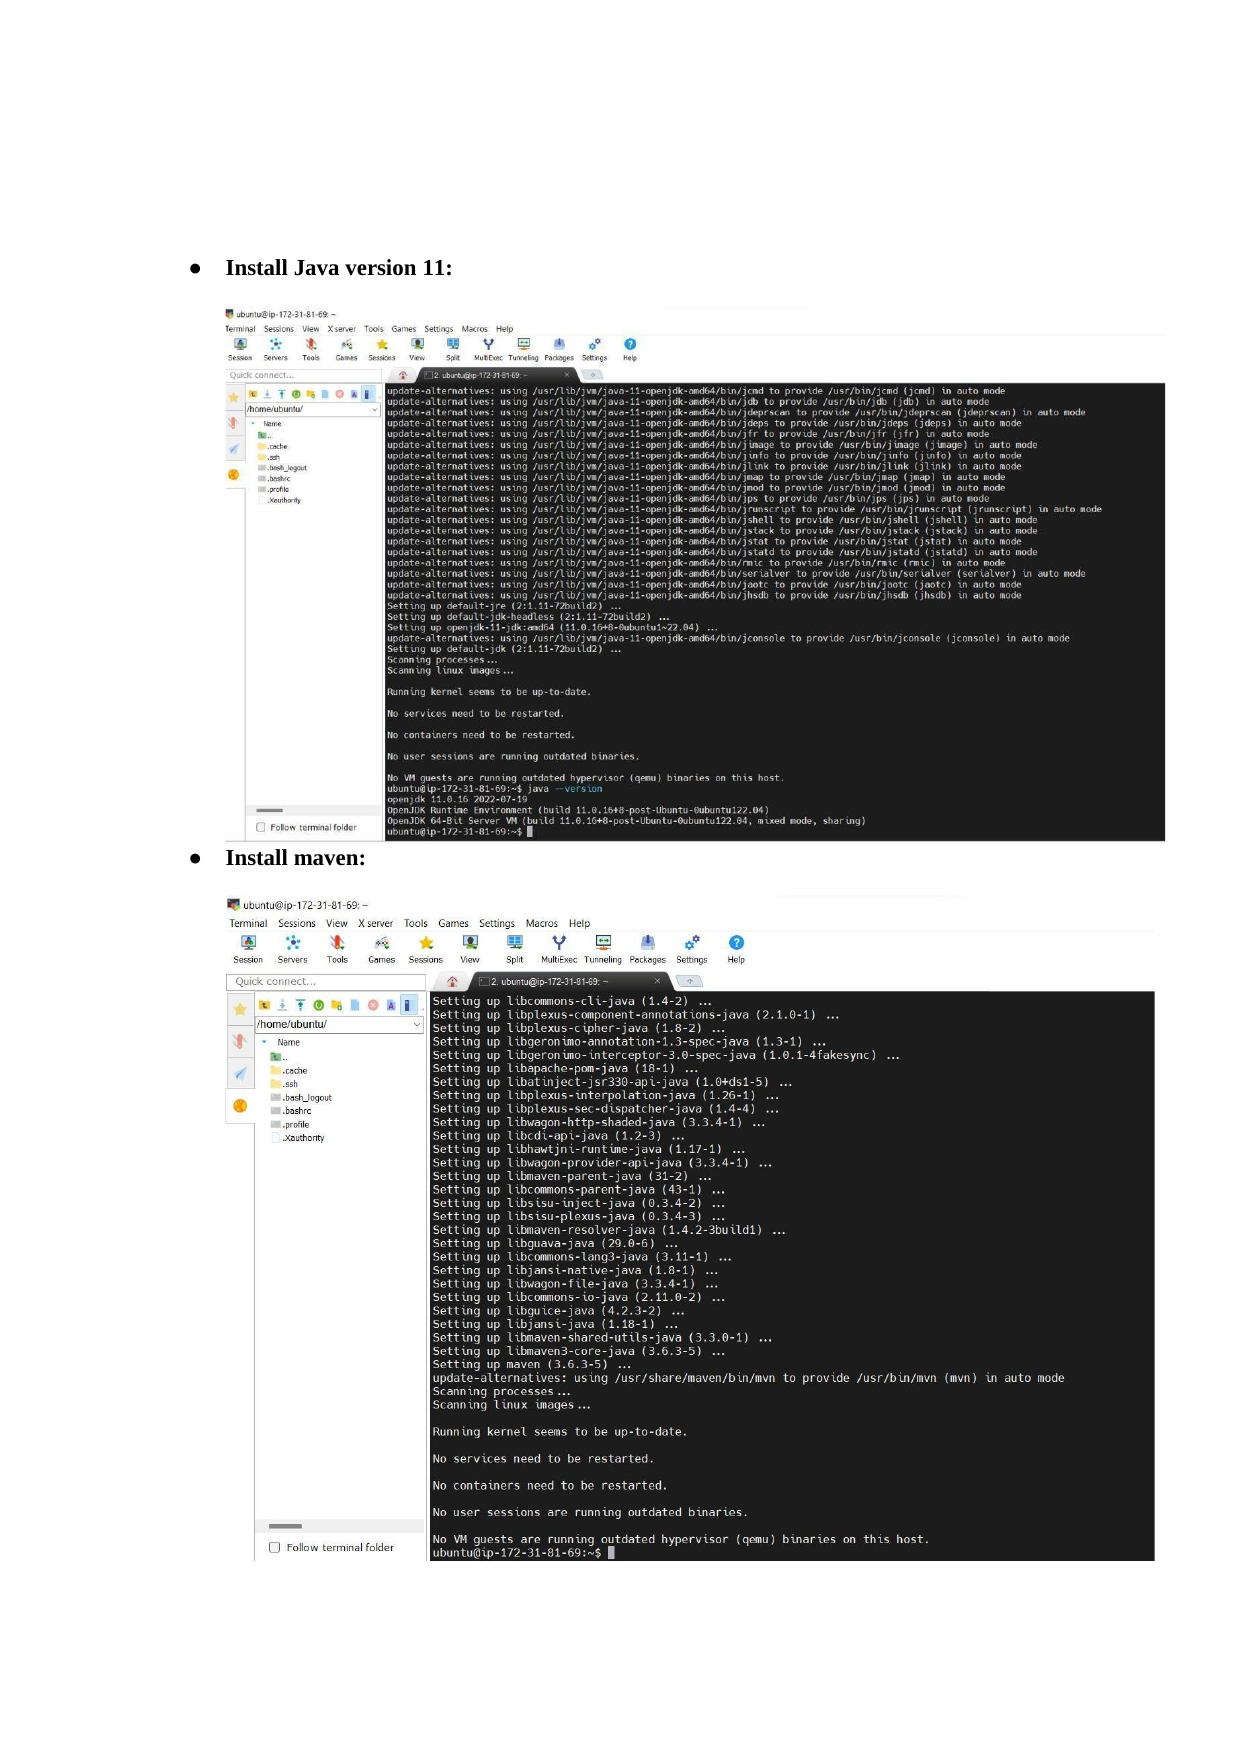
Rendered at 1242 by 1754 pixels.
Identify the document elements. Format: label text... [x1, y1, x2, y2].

picture [225, 306, 1166, 844]
list Install Java version 11: [188, 254, 1177, 280]
picture [225, 895, 1155, 1561]
